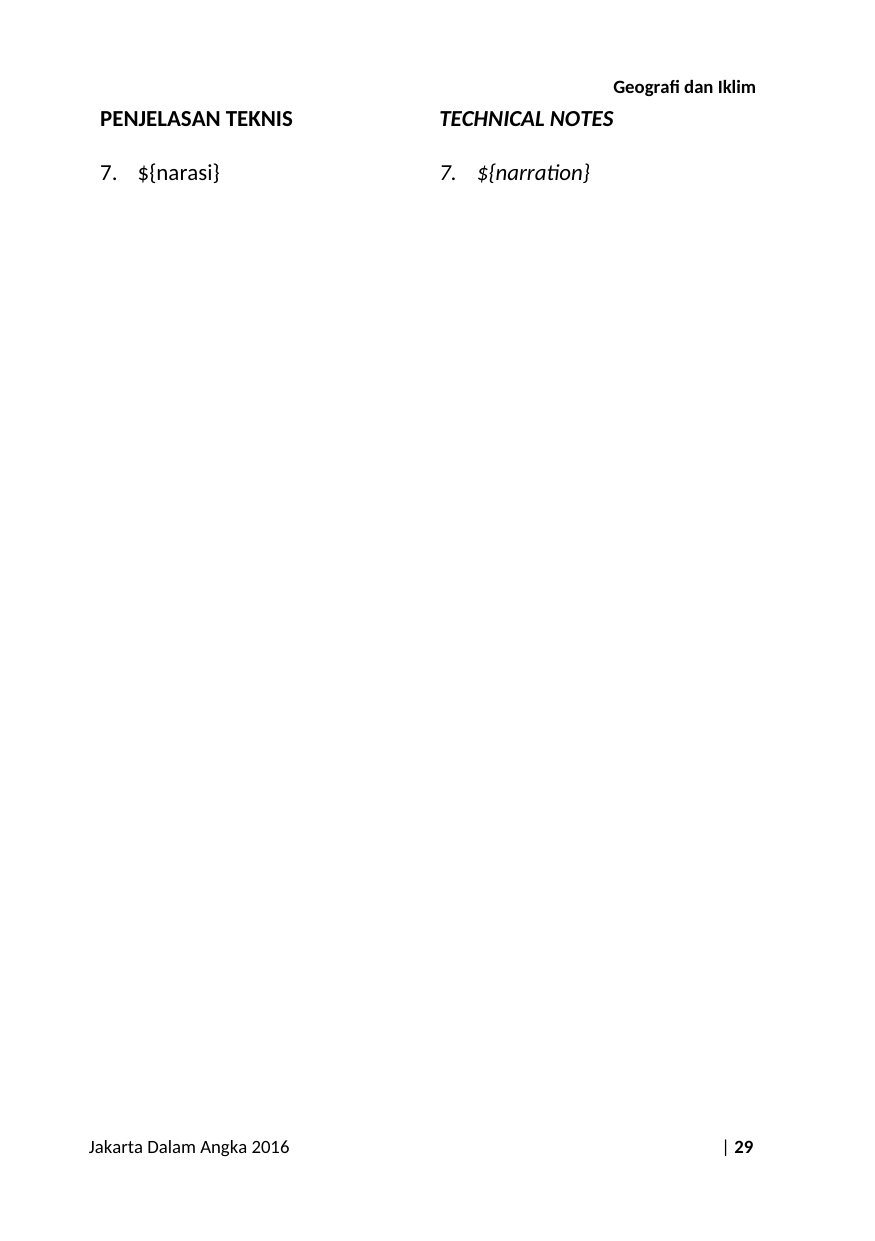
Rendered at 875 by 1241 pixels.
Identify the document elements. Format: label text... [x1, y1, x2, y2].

table_cell ${narasi} [89, 158, 428, 212]
table_cell ${narration} [428, 158, 753, 212]
table_header PENJELASAN TEKNIS [89, 105, 428, 158]
table_header TECHNICAL NOTES [428, 105, 753, 158]
